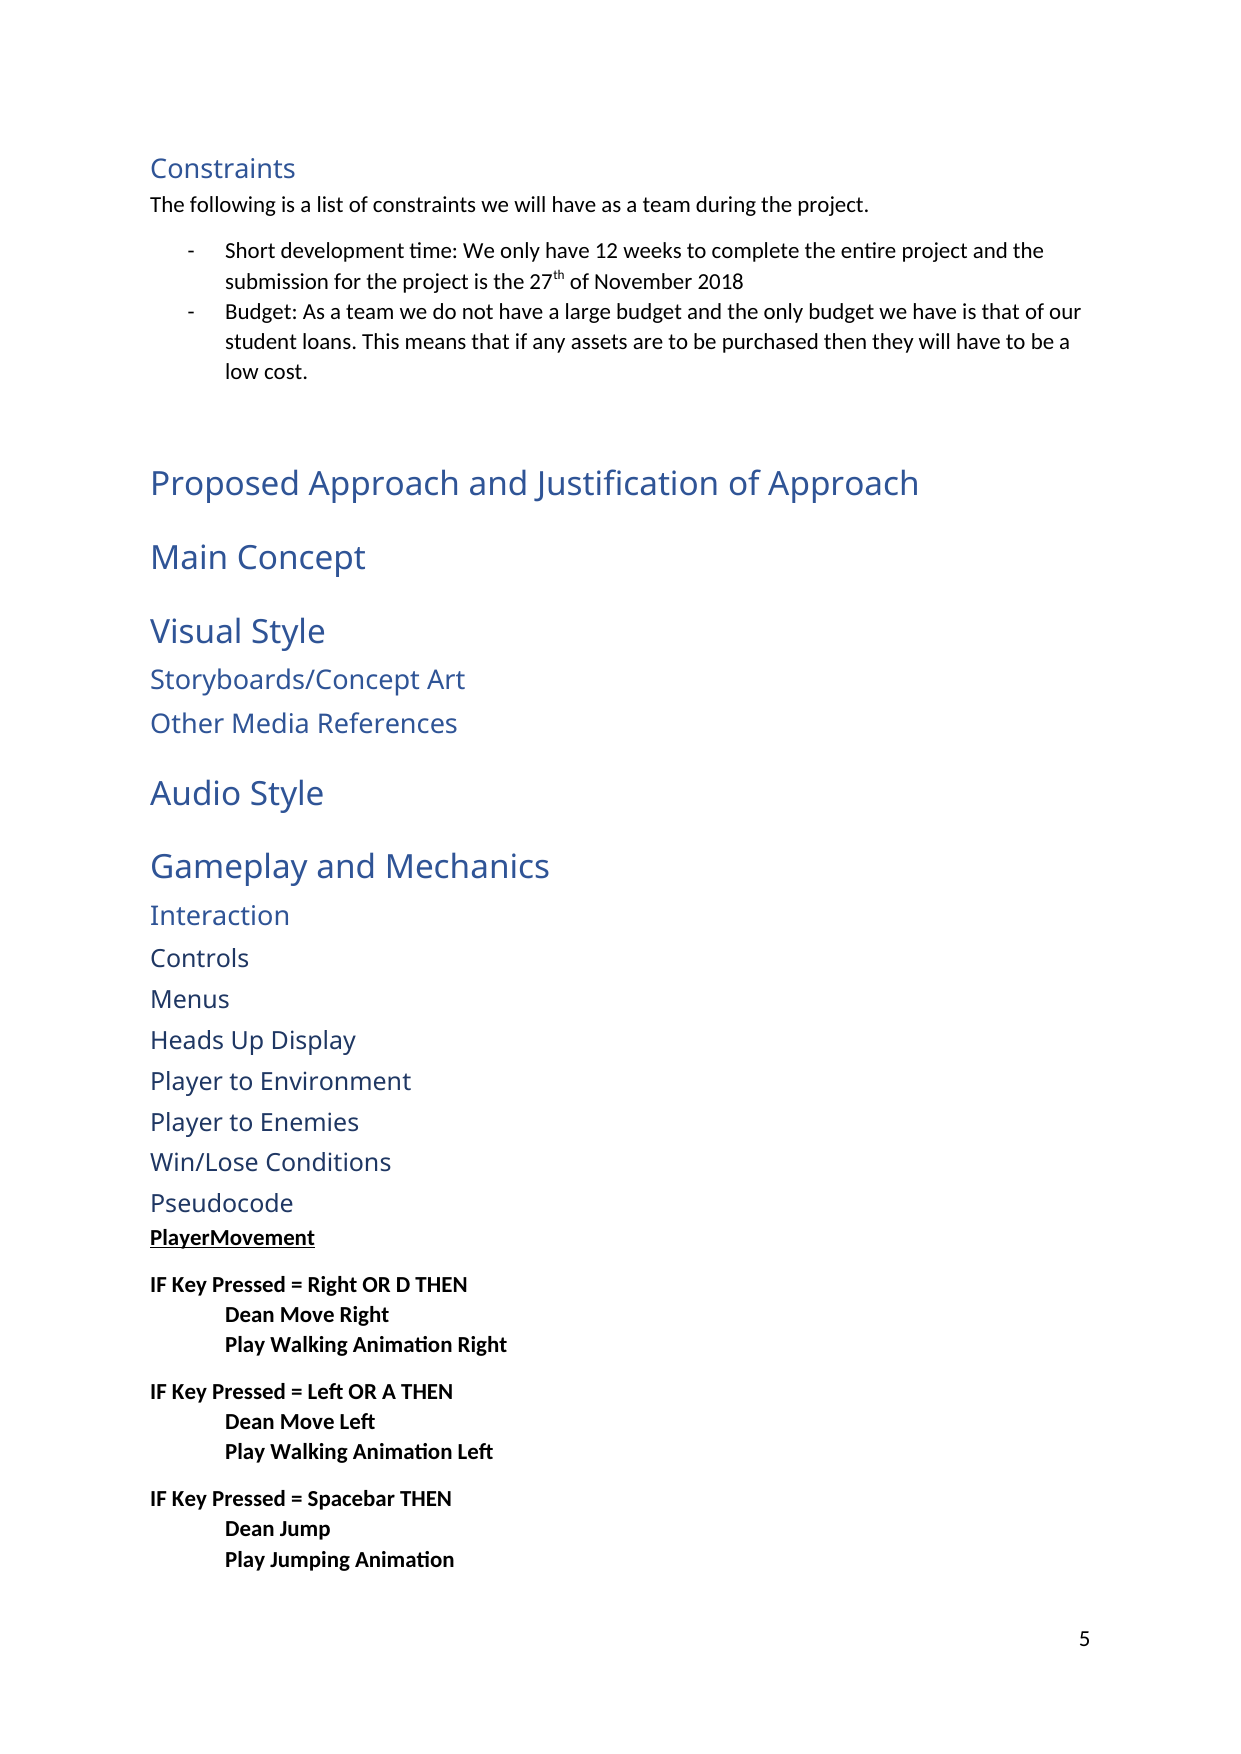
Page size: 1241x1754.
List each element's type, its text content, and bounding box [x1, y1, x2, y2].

text IF Key Pressed = Left OR A THEN Dean Move Left Play Walking Animation Left [150, 1377, 1090, 1465]
text The following is a list of constraints we will have as a team during the project. [150, 190, 1090, 218]
subtitle Storyboards/Concept Art [150, 661, 1090, 697]
subtitle Visual Style [150, 607, 1090, 653]
subtitle Menus [150, 981, 1090, 1015]
subtitle Other Media References [150, 704, 1090, 741]
subtitle Interaction [150, 896, 1090, 933]
text IF Key Pressed = Right OR D THEN Dean Move Right Play Walking Animation Right [150, 1270, 1090, 1358]
subtitle Player to Environment [150, 1063, 1090, 1097]
subtitle Player to Enemies [150, 1104, 1090, 1138]
subtitle Proposed Approach and Justification of Approach [150, 459, 1090, 505]
list Short development time: We only have 12 weeks to complete the entire project and the submission for the project is the 27th of November 2018 [187, 237, 1090, 295]
subtitle Gameplay and Mechanics [150, 843, 1090, 889]
subtitle Controls [150, 940, 1090, 974]
text PlayerMovement [150, 1223, 1090, 1251]
subtitle Audio Style [150, 769, 1090, 815]
text IF Key Pressed = Spacebar THEN Dean Jump Play Jumping Animation [150, 1484, 1090, 1573]
subtitle Constraints [150, 150, 1090, 187]
subtitle Heads Up Display [150, 1022, 1090, 1056]
subtitle Pseudocode [150, 1186, 1090, 1220]
list Budget: As a team we do not have a large budget and the only budget we have is that of our student loans. This means that if any assets are to be purchased then they will have to be a low cost. [187, 297, 1090, 386]
subtitle Win/Lose Conditions [150, 1145, 1090, 1179]
subtitle Main Concept [150, 533, 1090, 579]
